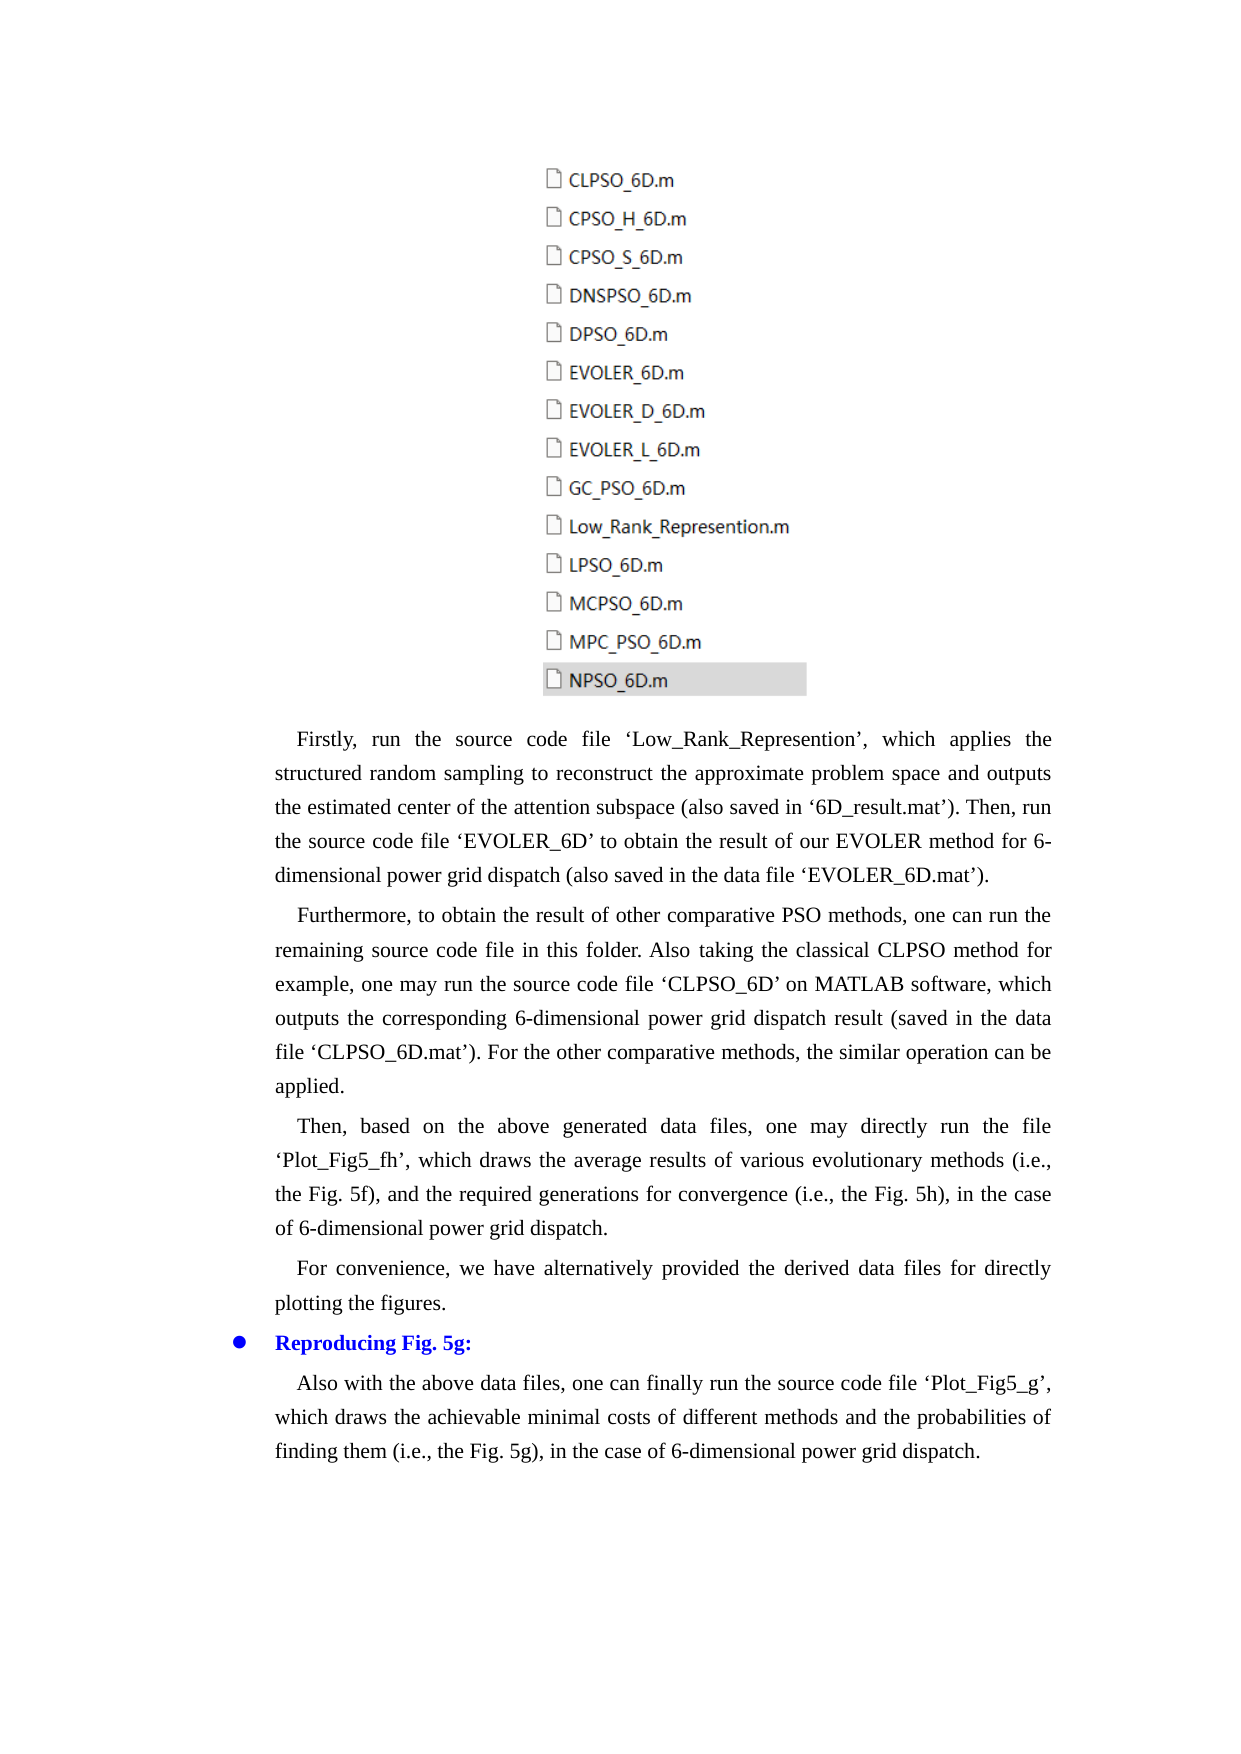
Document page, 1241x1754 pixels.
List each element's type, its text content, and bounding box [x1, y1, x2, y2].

picture [543, 162, 807, 701]
list Then, based on the above generated data files, one may directly run the file ‘Plot_Fig5_fh’, which draws the average results of various evolutionary methods (i.e., the Fig. 5f), and the required generations for convergence (i.e., the Fig. 5h), in the case of 6-dimensional power grid dispatch. [275, 1109, 1053, 1244]
list Reproducing Fig. 5g: [231, 1326, 1053, 1358]
list Furthermore, to obtain the result of other comparative PSO methods, one can run the remaining source code file in this folder. Also taking the classical CLPSO method for example, one may run the source code file ‘CLPSO_6D’ on MATLAB software, which outputs the corresponding 6-dimensional power grid dispatch result (saved in the data file ‘CLPSO_6D.mat’). For the other comparative methods, the similar operation can be applied. [275, 899, 1053, 1102]
list Firstly, run the source code file ‘Low_Rank_Represention’, which applies the structured random sampling to reconstruct the approximate problem space and outputs the estimated center of the attention subspace (also saved in ‘6D_result.mat’). Then, run the source code file ‘EVOLER_6D’ to obtain the result of our EVOLER method for 6-dimensional power grid dispatch (also saved in the data file ‘EVOLER_6D.mat’). [274, 722, 1053, 891]
list Also with the above data files, one can finally run the source code file ‘Plot_Fig5_g’, which draws the achievable minimal costs of different methods and the probabilities of finding them (i.e., the Fig. 5g), in the case of 6-dimensional power grid dispatch. [274, 1366, 1053, 1467]
list For convenience, we have alternatively provided the derived data files for directly plotting the figures. [274, 1252, 1053, 1318]
